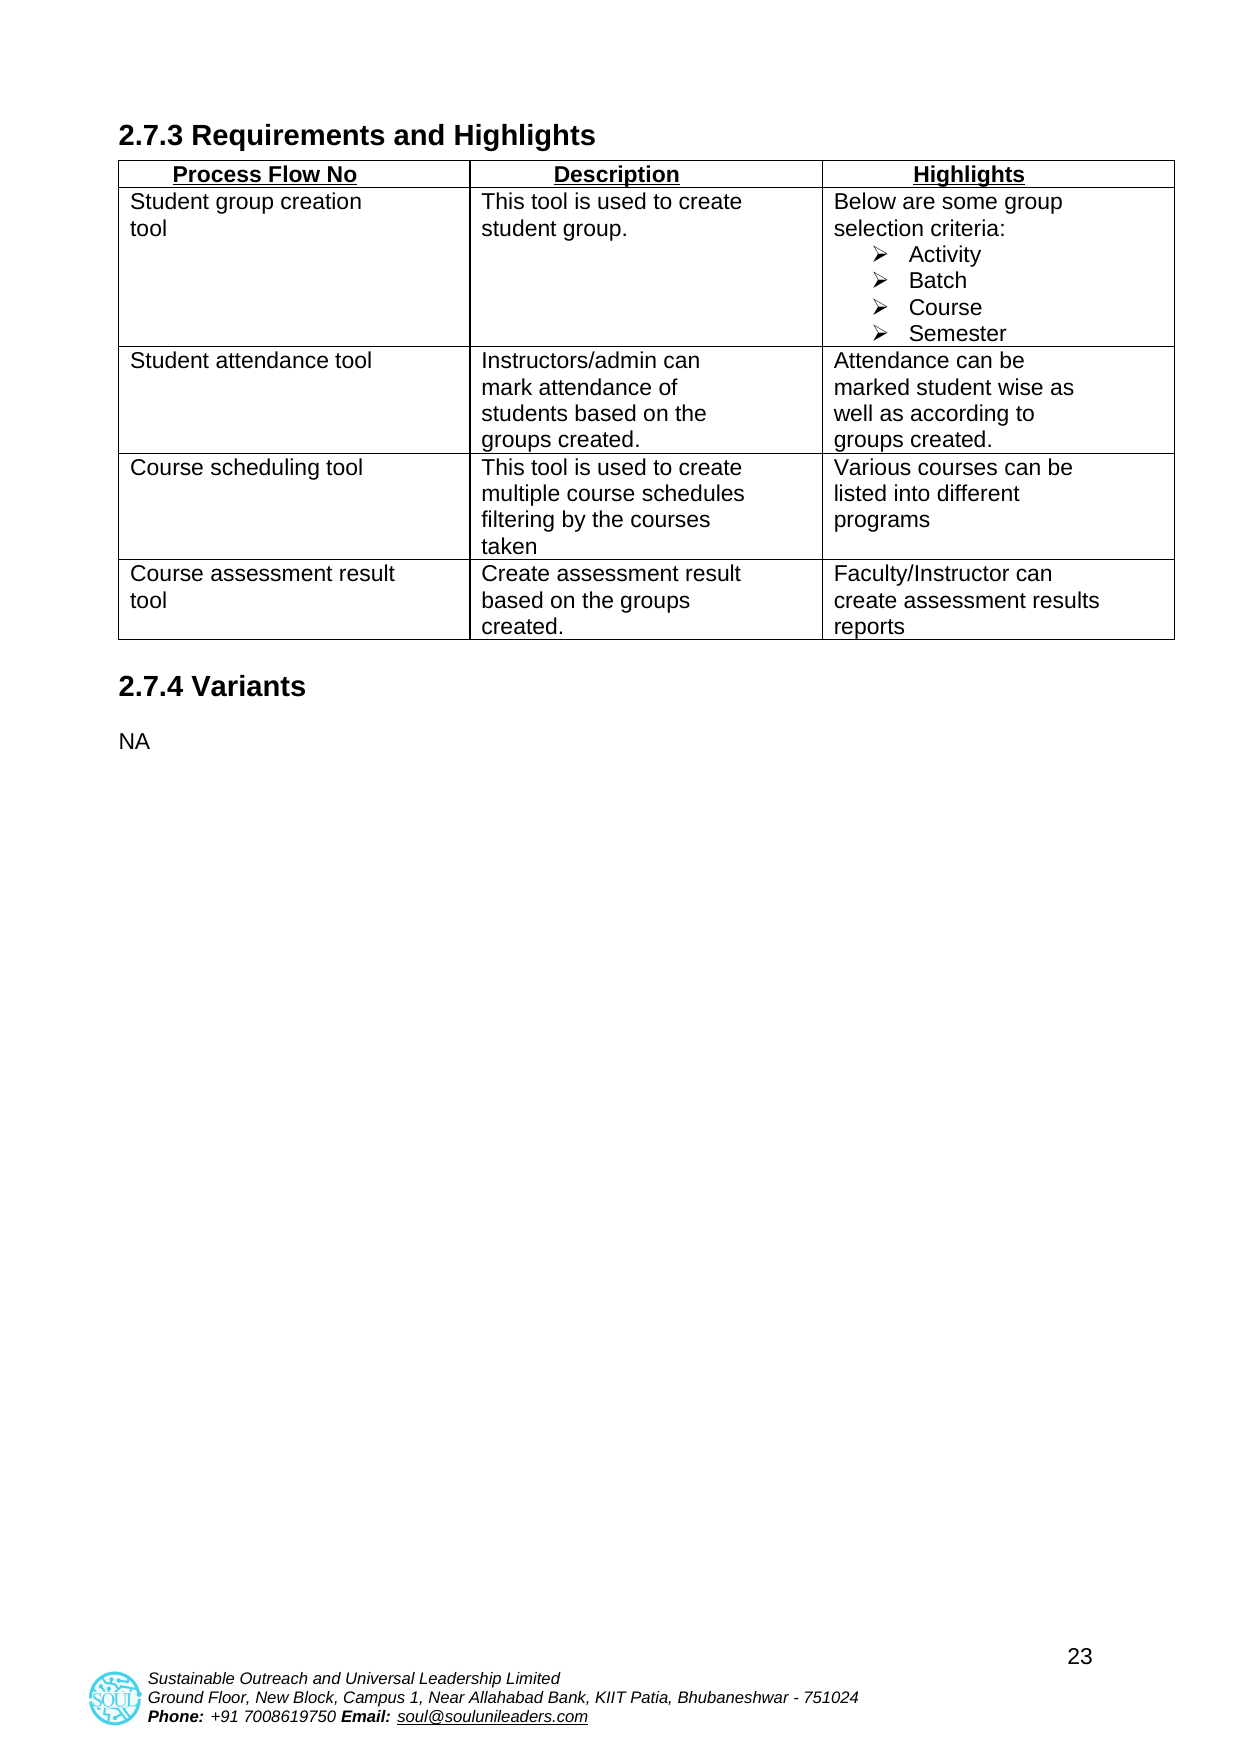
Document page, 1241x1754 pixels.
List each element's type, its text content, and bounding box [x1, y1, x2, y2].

table_cell Course assessment result tool [119, 560, 469, 639]
text NA [118, 728, 1092, 754]
table_header Process Flow No [119, 161, 469, 187]
picture [88, 1671, 142, 1726]
table_cell Create assessment result based on the groups created. [471, 560, 822, 639]
table_cell Instructors/admin can mark attendance of students based on the groups created. [471, 347, 822, 453]
table_cell Various courses can be listed into different programs [823, 454, 1174, 559]
table_cell This tool is used to create multiple course schedules filtering by the courses taken [471, 454, 822, 559]
subtitle 2.7.3 Requirements and Highlights [118, 118, 1092, 151]
table_cell Student group creation tool [119, 188, 469, 346]
table_header Highlights [823, 161, 1174, 187]
table_cell Faculty/Instructor can create assessment results reports [823, 560, 1174, 639]
table_cell Below are some group selection criteria: Activity Batch Course Semester [823, 188, 1174, 346]
table_header Description [471, 161, 822, 187]
table_cell Student attendance tool [119, 347, 469, 453]
subtitle 2.7.4 Variants [118, 669, 1092, 703]
table_cell Attendance can be marked student wise as well as according to groups created. [823, 347, 1174, 453]
table_cell Course scheduling tool [119, 454, 469, 559]
table_cell This tool is used to create student group. [471, 188, 822, 346]
